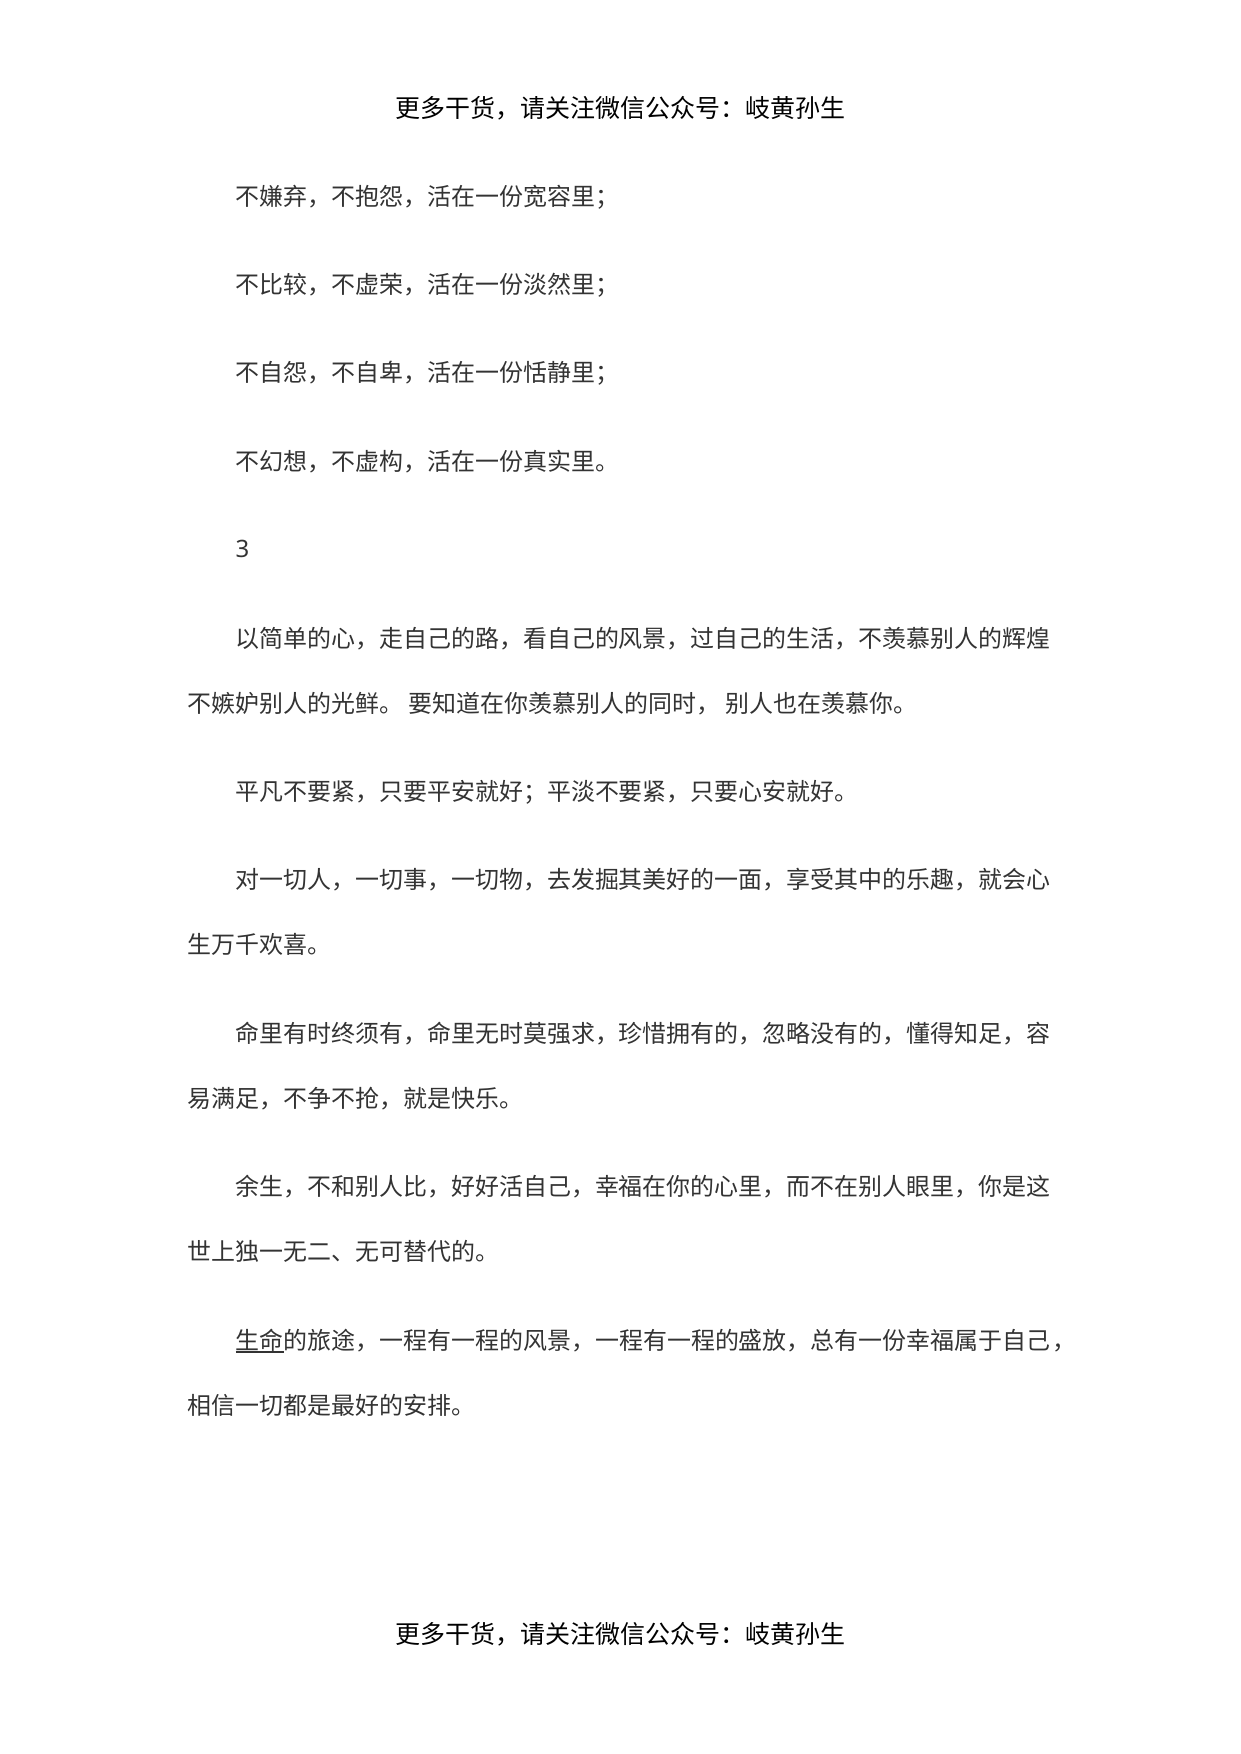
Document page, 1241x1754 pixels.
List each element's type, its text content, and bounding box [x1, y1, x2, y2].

text 不比较，不虚荣，活在一份淡然里； [187, 250, 1053, 315]
text 对一切人，一切事，一切物，去发掘其美好的一面，享受其中的乐趣，就会心生万千欢喜。 [187, 846, 1053, 976]
text 不嫌弃，不抱怨，活在一份宽容里； [187, 162, 1053, 227]
text 余生，不和别人比，好好活自己，幸福在你的心里，而不在别人眼里，你是这世上独一无二、无可替代的。 [187, 1153, 1053, 1283]
text 平凡不要紧，只要平安就好；平淡不要紧，只要心安就好。 [187, 758, 1053, 823]
text 以简单的心，走自己的路，看自己的风景，过自己的生活，不羡慕别人的辉煌，不嫉妒别人的光鲜。 要知道在你羡慕别人的同时， 别人也在羡慕你。 [187, 604, 1053, 734]
text 3 [187, 516, 1053, 581]
text 不自怨，不自卑，活在一份恬静里； [187, 339, 1053, 404]
text 生命的旅途，一程有一程的风景，一程有一程的盛放，总有一份幸福属于自己，相信一切都是最好的安排。 [187, 1306, 1053, 1436]
text 命里有时终须有，命里无时莫强求，珍惜拥有的，忽略没有的，懂得知足，容易满足，不争不抢，就是快乐。 [187, 999, 1053, 1129]
text 不幻想，不虚构，活在一份真实里。 [187, 427, 1053, 492]
